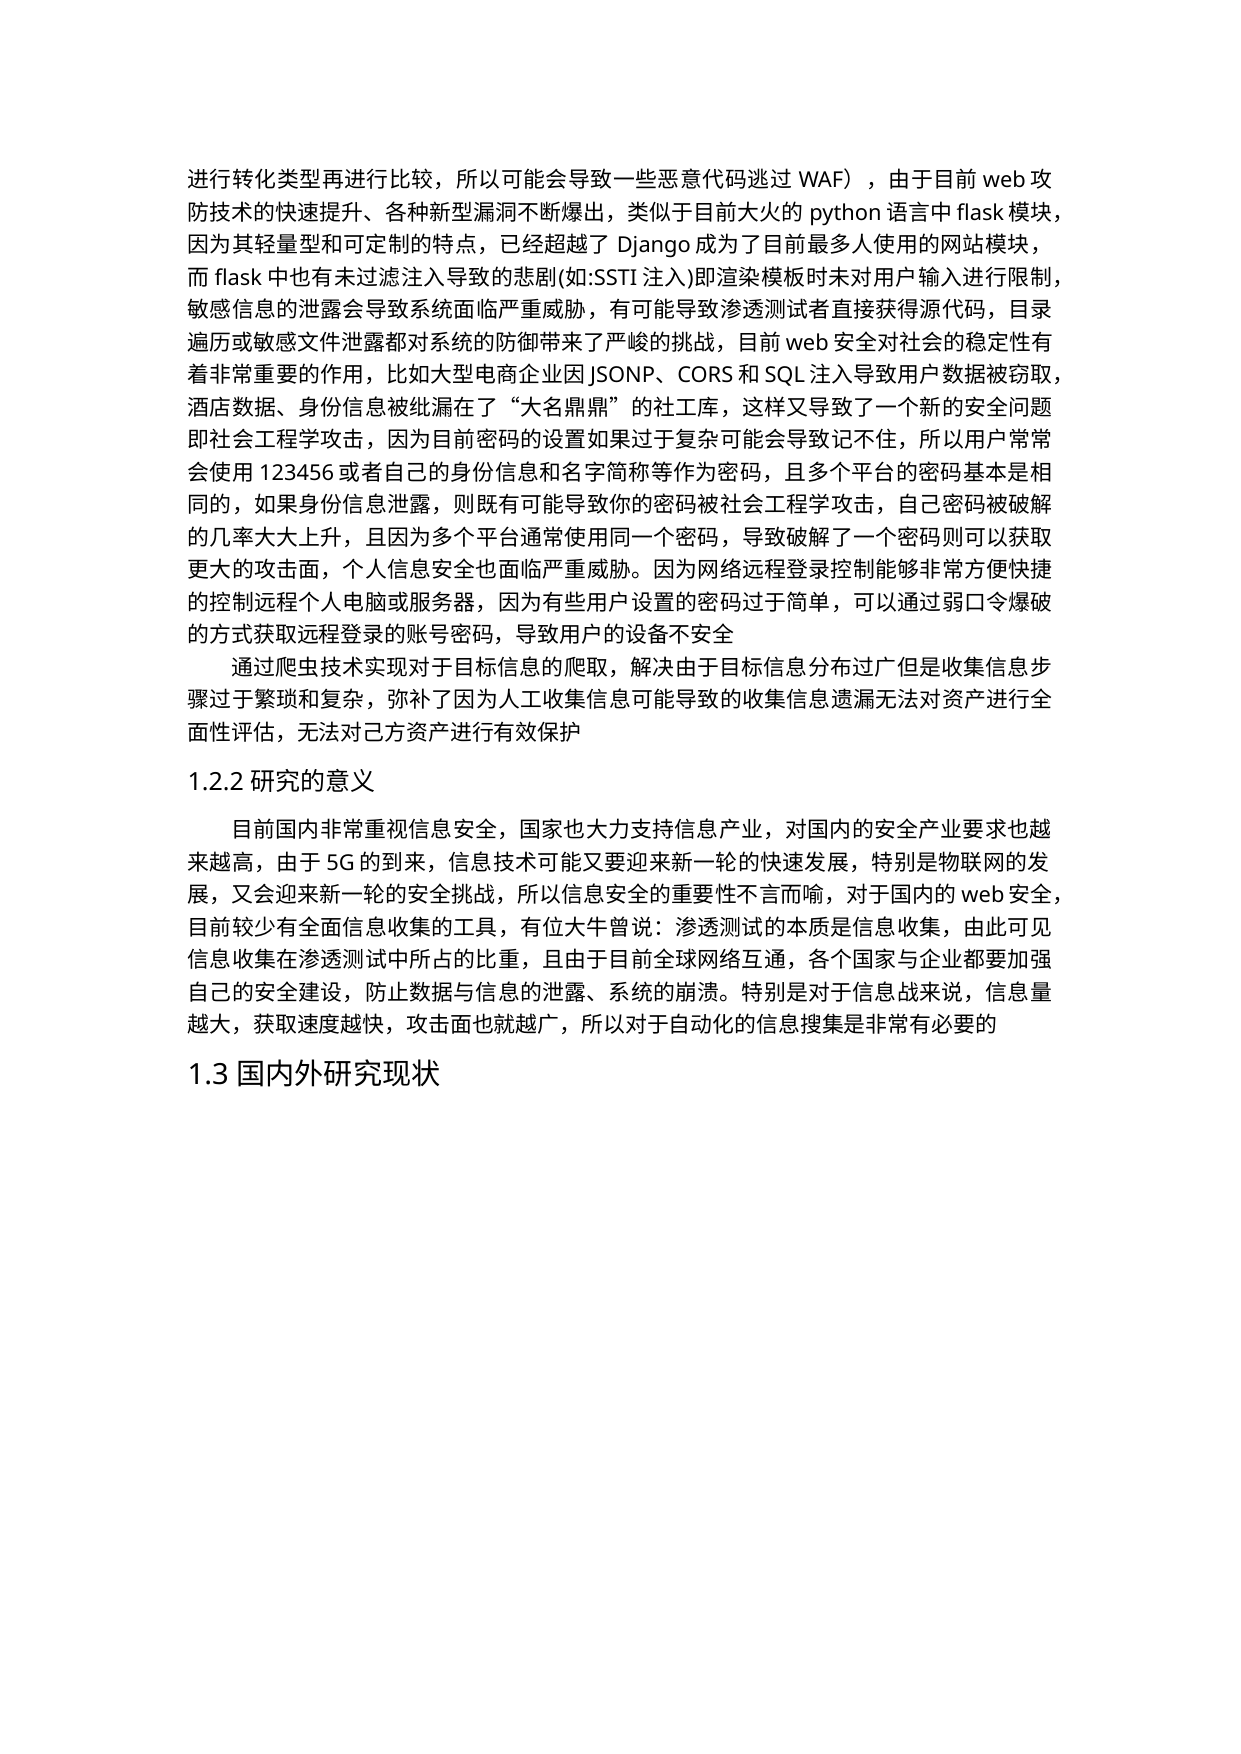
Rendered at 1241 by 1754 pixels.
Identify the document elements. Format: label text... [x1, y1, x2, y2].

text 目前国内非常重视信息安全，国家也大力支持信息产业，对国内的安全产业要求也越来越高，由于5G的到来，信息技术可能又要迎来新一轮的快速发展，特别是物联网的发展，又会迎来新一轮的安全挑战，所以信息安全的重要性不言而喻，对于国内的web安全，目前较少有全面信息收集的工具，有位大牛曾说：渗透测试的本质是信息收集，由此可见信息收集在渗透测试中所占的比重，且由于目前全球网络互通，各个国家与企业都要加强自己的安全建设，防止数据与信息的泄露、系统的崩溃。特别是对于信息战来说，信息量越大，获取速度越快，攻击面也就越广，所以对于自动化的信息搜集是非常有必要的 [187, 812, 1053, 1039]
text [187, 162, 1053, 649]
text 1.3 国内外研究现状 [187, 1039, 1053, 1104]
text 1.2.2 研究的意义 [187, 747, 1053, 812]
text 通过爬虫技术实现对于目标信息的爬取，解决由于目标信息分布过广但是收集信息步骤过于繁琐和复杂，弥补了因为人工收集信息可能导致的收集信息遗漏无法对资产进行全面性评估，无法对己方资产进行有效保护 [187, 649, 1053, 747]
